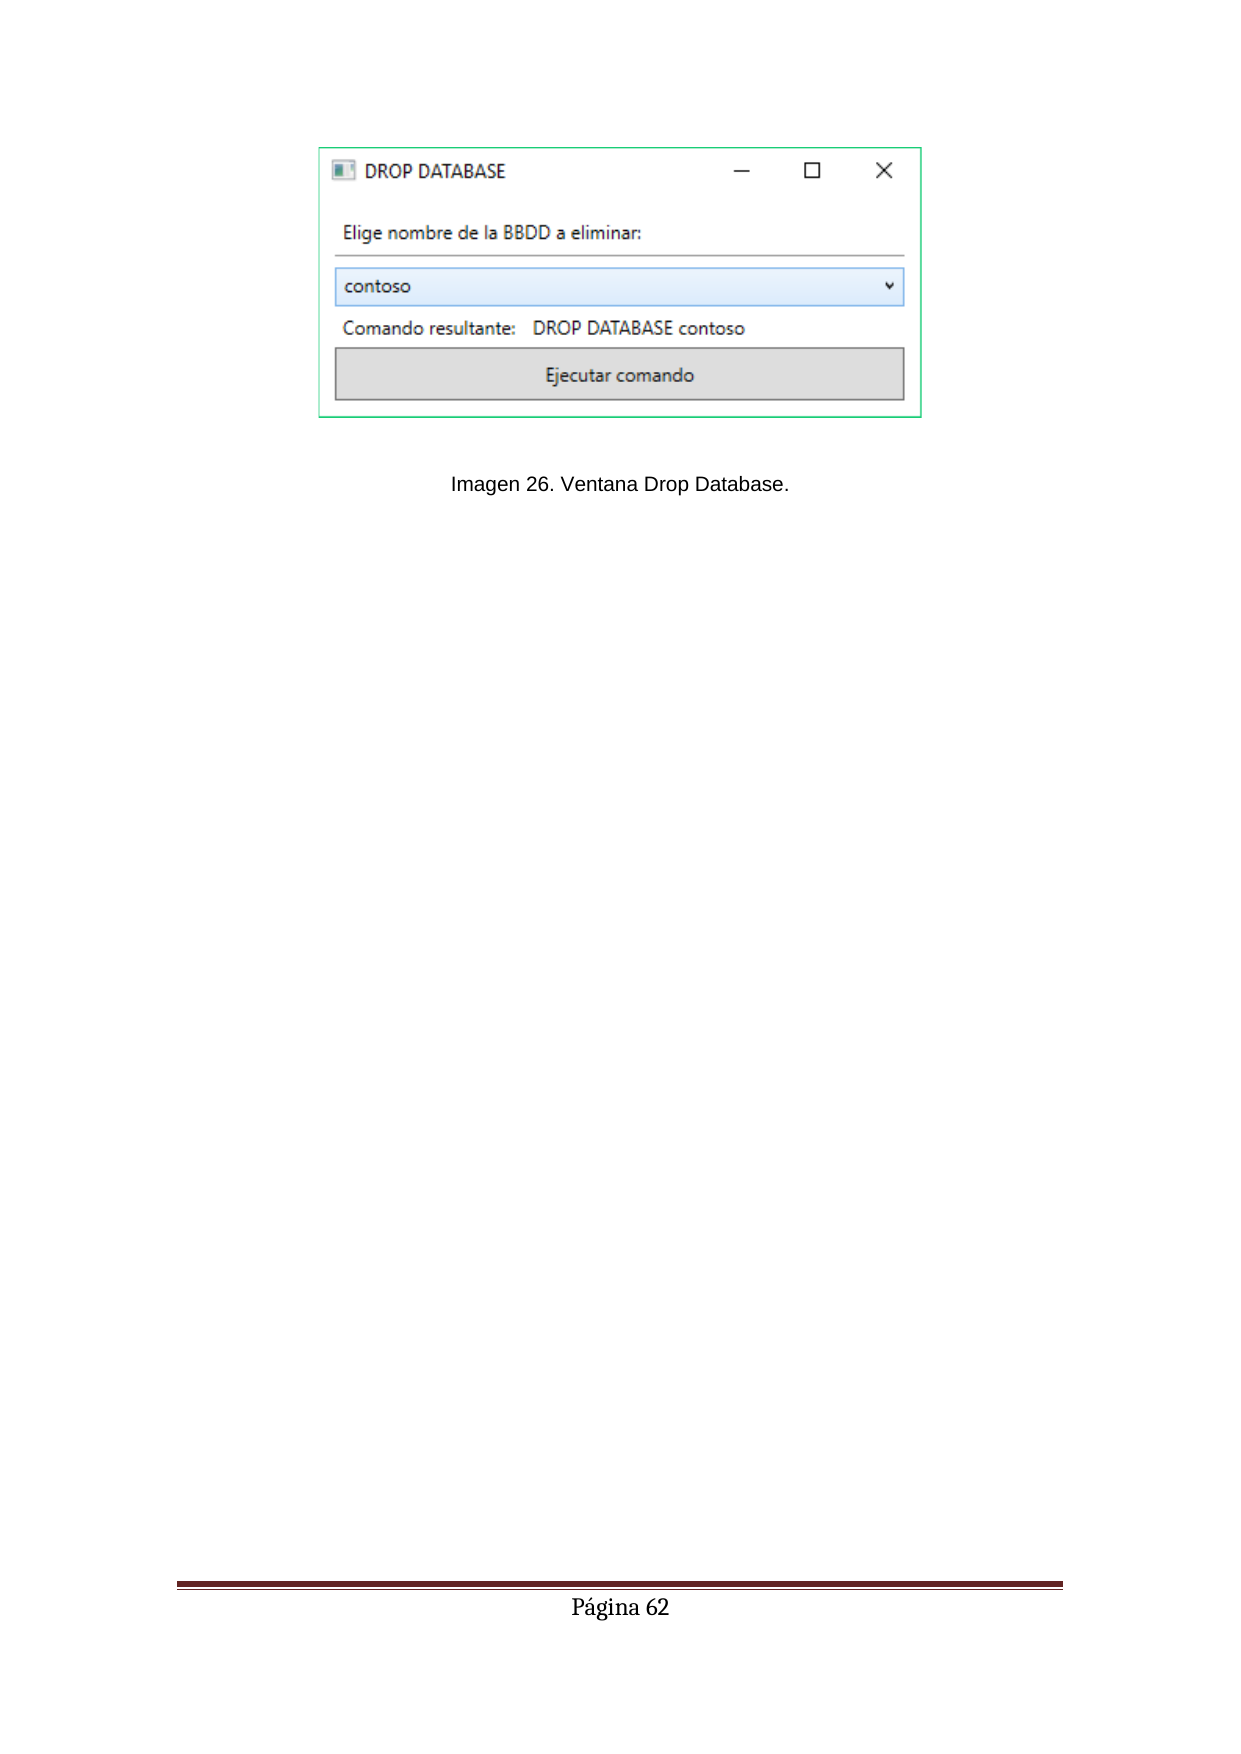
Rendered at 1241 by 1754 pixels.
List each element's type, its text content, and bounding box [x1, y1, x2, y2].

text Imagen 26. Ventana Drop Database. [177, 472, 1063, 496]
picture [318, 147, 922, 418]
